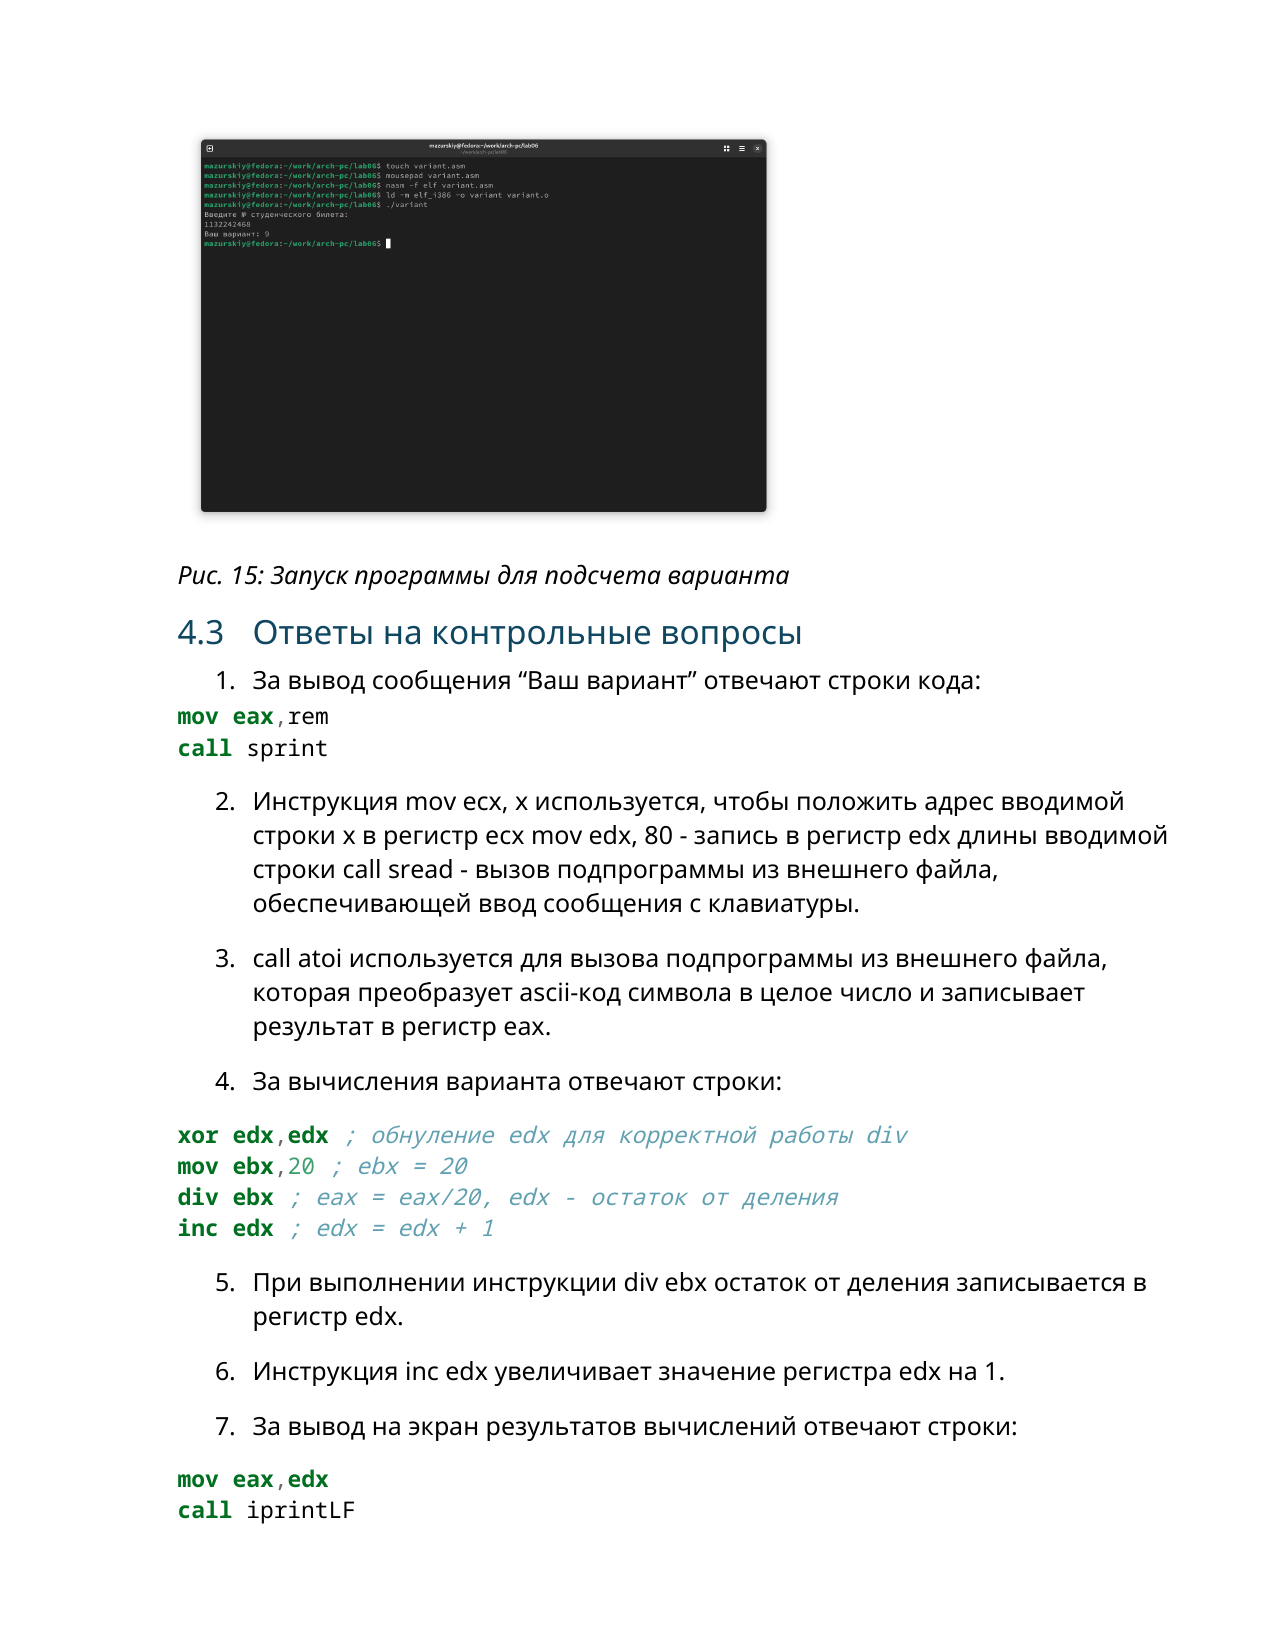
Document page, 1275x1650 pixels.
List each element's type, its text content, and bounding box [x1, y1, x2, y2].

picture [177, 118, 790, 538]
list Инструкция inc edx увеличивает значение регистра edx на 1. [215, 1353, 1186, 1387]
list За вычисления варианта отвечают строки: [215, 1064, 1186, 1098]
list При выполнении инструкции div ebx остаток от деления записывается в регистр edx. [215, 1264, 1186, 1333]
text xor edx,edx ; обнуление edx для корректной работы div mov ebx,20 ; ebx = 20 div ebx ; eax = eax/20, edx - остаток от деления inc edx ; edx = edx + 1 [177, 1119, 1186, 1244]
subtitle 4.3 Ответы на контрольные вопросы [177, 609, 1186, 654]
list За вывод на экран результатов вычислений отвечают строки: [215, 1408, 1186, 1442]
text Рис. 15: Запуск программы для подсчета варианта [177, 558, 1186, 592]
list За вывод сообщения “Ваш вариант” отвечают строки кода: [215, 662, 1186, 697]
list call atoi используется для вызова подпрограммы из внешнего файла, которая преобразует ascii-код символа в целое число и записывает результат в регистр eax. [215, 941, 1186, 1043]
text mov eax,rem call sprint [177, 700, 1186, 763]
list Инструкция mov ecx, x используется, чтобы положить адрес вводимой строки x в регистр ecx mov edx, 80 - запись в регистр edx длины вводимой строки call sread - вызов подпрограммы из внешнего файла, обеспечивающей ввод сообщения с клавиатуры. [215, 784, 1186, 920]
text mov eax,edx call iprintLF [177, 1463, 1186, 1526]
